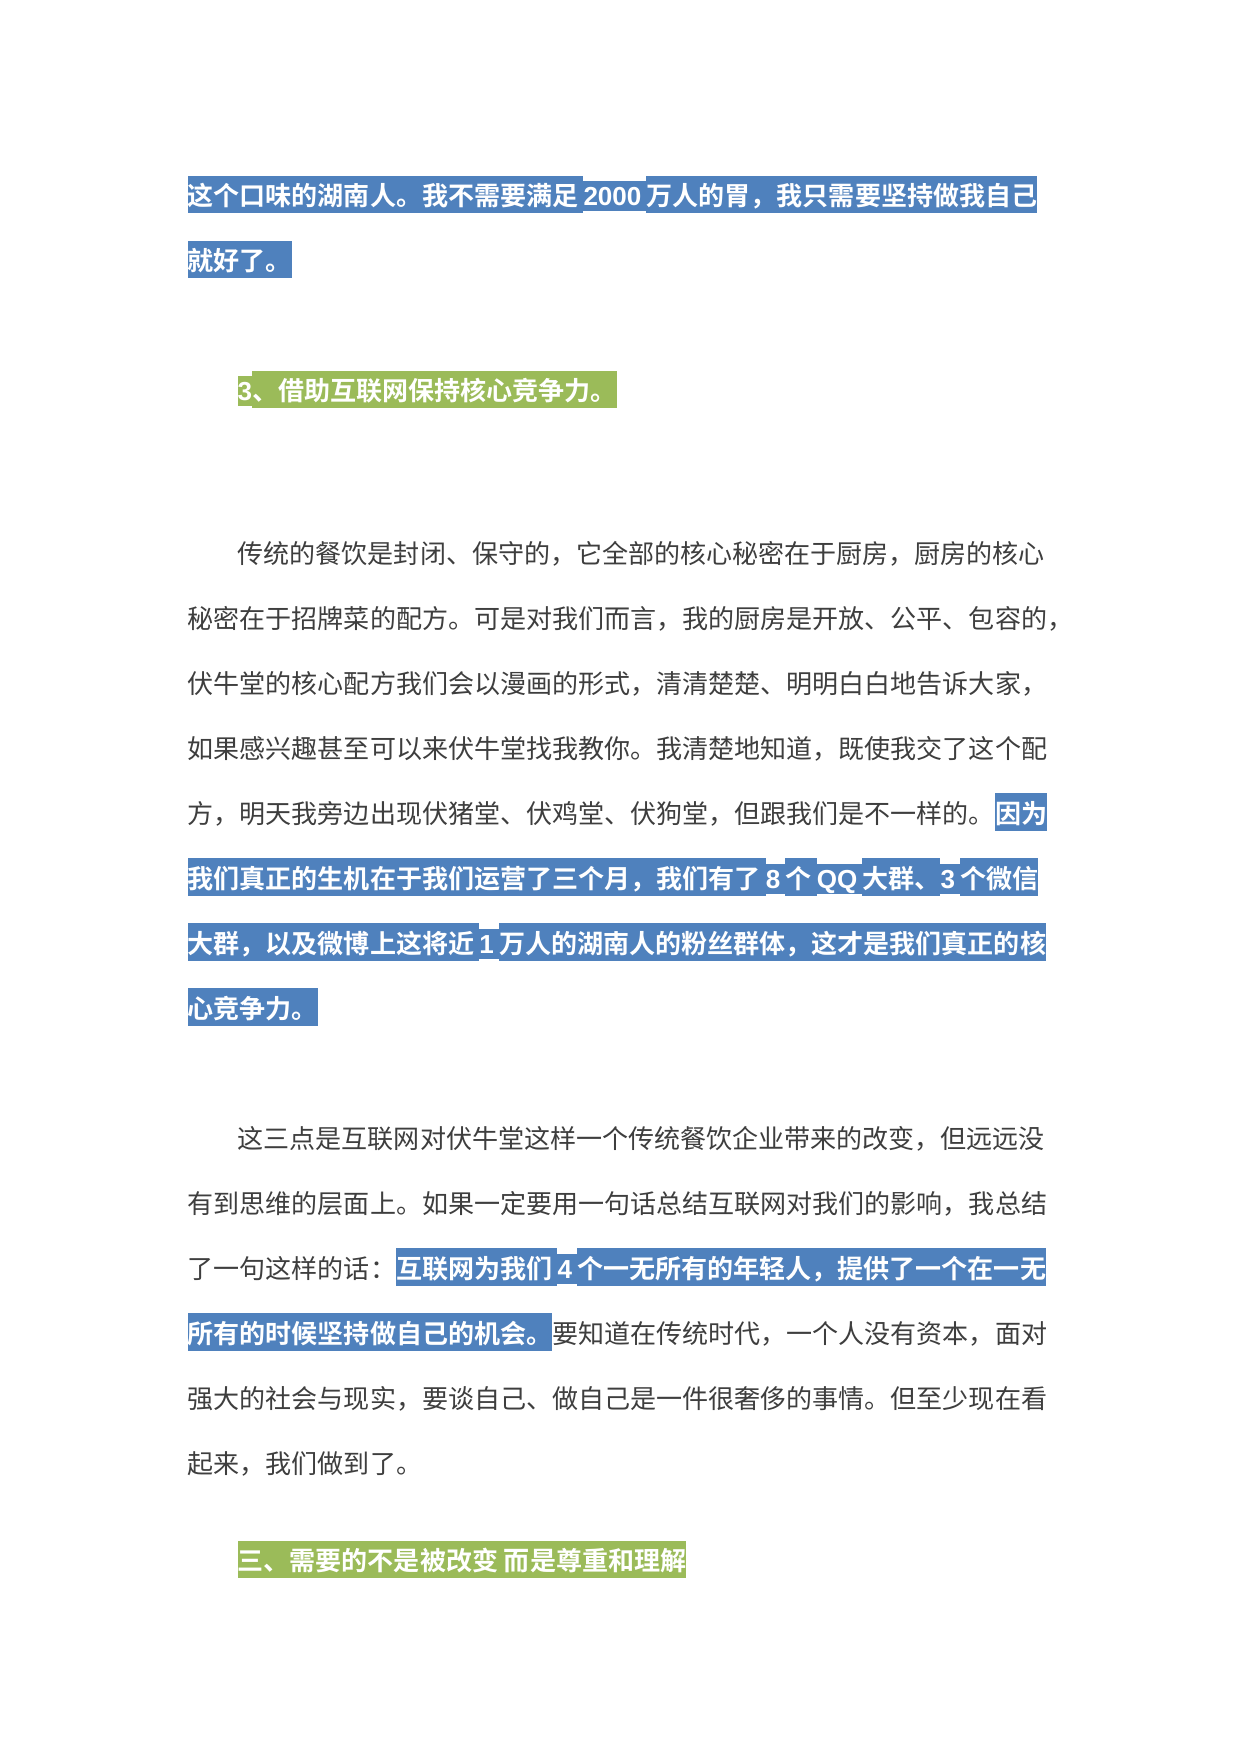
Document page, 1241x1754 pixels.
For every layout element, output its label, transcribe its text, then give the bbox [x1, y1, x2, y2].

text 三、需要的不是被改变 而是尊重和理解 [187, 1527, 1053, 1592]
text 3、借助互联网保持核心竞争力。 [187, 357, 1053, 422]
text 传统的餐饮是封闭、保守的，它全部的核心秘密在于厨房，厨房的核心秘密在于招牌菜的配方。可是对我们而言，我的厨房是开放、公平、包容的，伏牛堂的核心配方我们会以漫画的形式，清清楚楚、明明白白地告诉大家，如果感兴趣甚至可以来伏牛堂找我教你。我清楚地知道，既使我交了这个配方，明天我旁边出现伏猪堂、伏鸡堂、伏狗堂，但跟我们是不一样的。因为我们真正的生机在于我们运营了三个月，我们有了8个QQ大群、3个微信大群，以及微博上这将近1万人的湖南人的粉丝群体，这才是我们真正的核心竞争力。 [187, 519, 1053, 1039]
text 这三点是互联网对伏牛堂这样一个传统餐饮企业带来的改变，但远远没有到思维的层面上。如果一定要用一句话总结互联网对我们的影响，我总结了一句这样的话：互联网为我们4个一无所有的年轻人，提供了一个在一无所有的时候坚持做自己的机会。要知道在传统时代，一个人没有资本，面对强大的社会与现实，要谈自己、做自己是一件很奢侈的事情。但至少现在看起来，我们做到了。 [187, 1104, 1053, 1494]
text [187, 162, 1053, 292]
